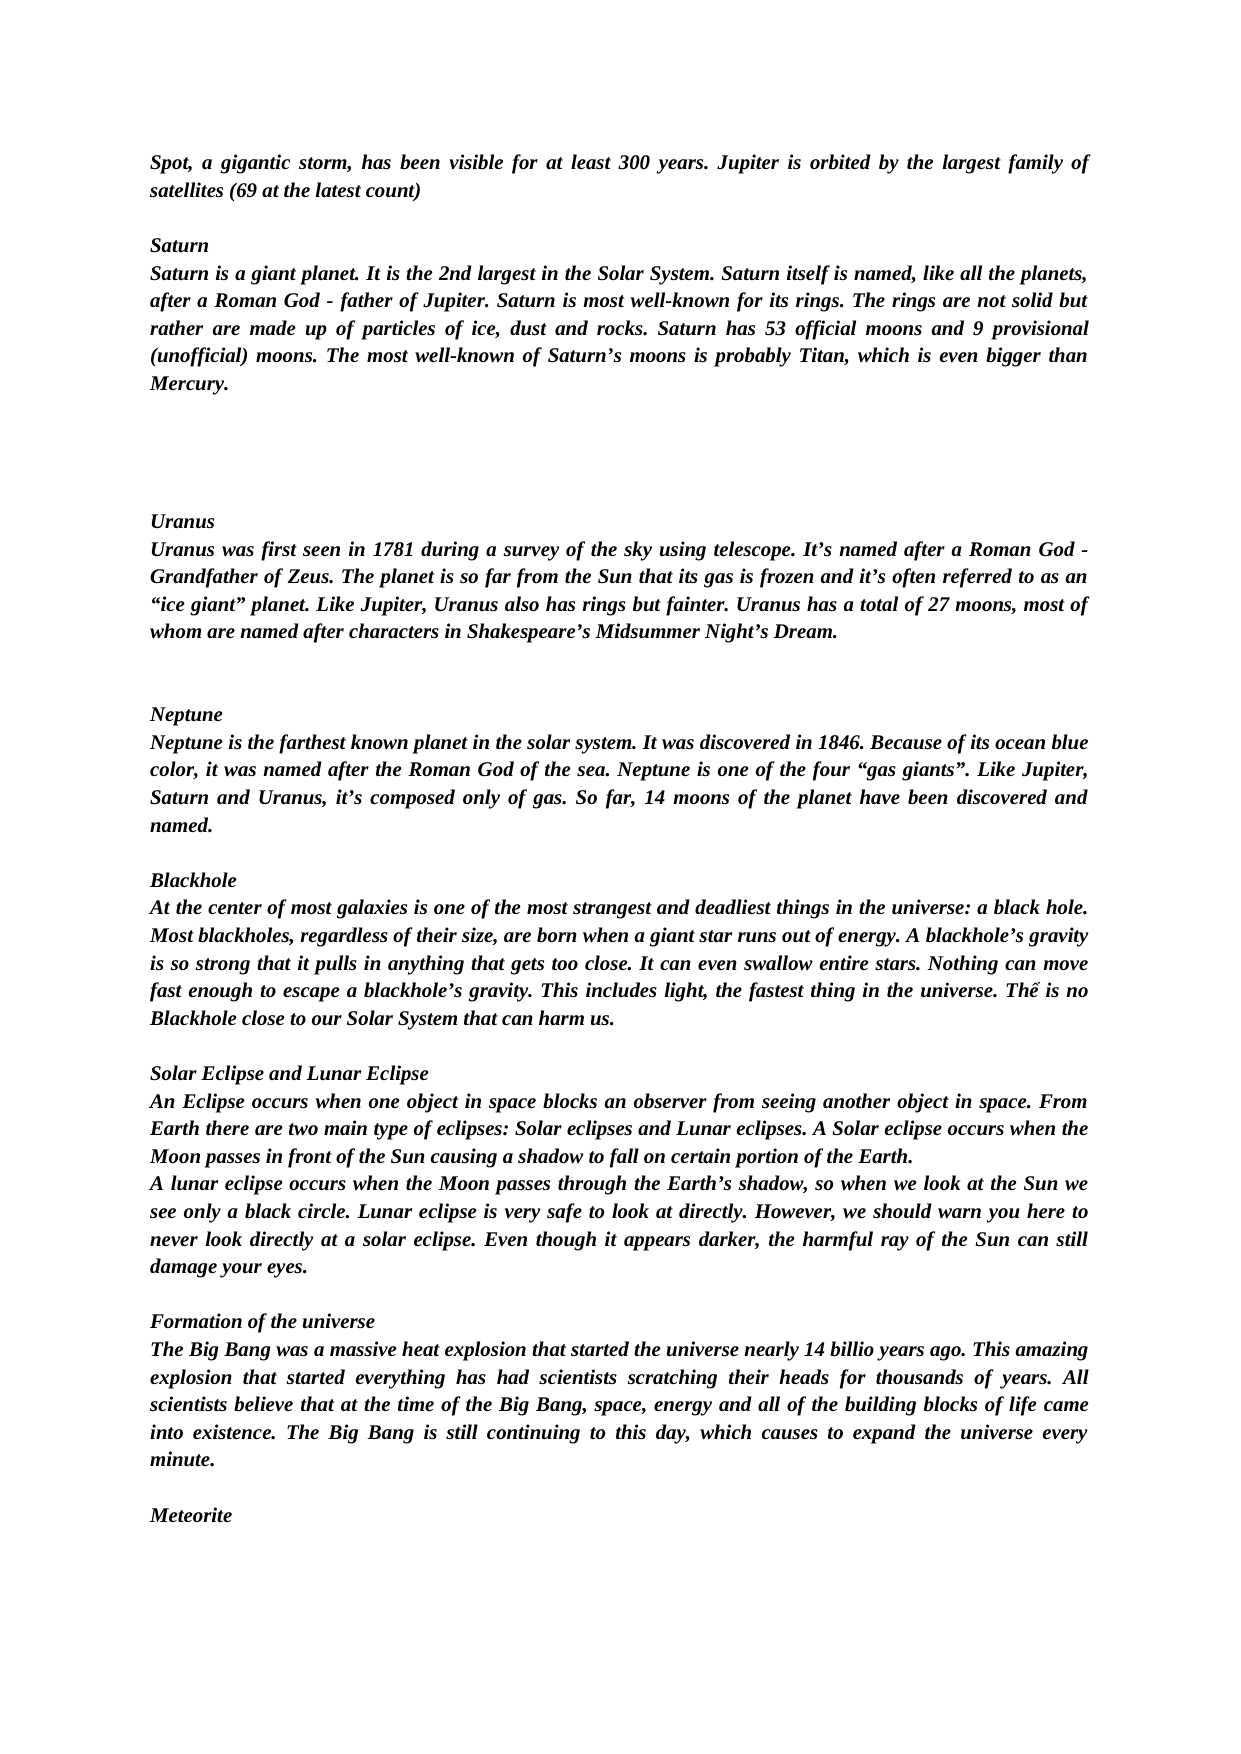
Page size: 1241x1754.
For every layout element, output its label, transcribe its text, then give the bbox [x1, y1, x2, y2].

text An Eclipse occurs when one object in space blocks an observer from seeing another object in space. From Earth there are two main type of eclipses: Solar eclipses and Lunar eclipses. A Solar eclipse occurs when the Moon passes in front of the Sun causing a shadow to fall on certain portion of the Earth. [150, 1088, 1090, 1168]
text Uranus [150, 509, 1090, 533]
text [150, 150, 1090, 202]
text Blackhole [150, 868, 1090, 892]
text Formation of the universe [150, 1309, 1090, 1333]
text Neptune is the farthest known planet in the solar system. It was discovered in 1846. Because of its ocean blue color, it was named after the Roman God of the sea. Neptune is one of the four “gas giants”. Like Jupiter, Saturn and Uranus, it’s composed only of gas. So far, 14 moons of the planet have been discovered and named. [150, 730, 1090, 837]
text Saturn is a giant planet. It is the 2nd largest in the Solar System. Saturn itself is named, like all the planets, after a Roman God - father of Jupiter. Saturn is most well-known for its rings. The rings are not solid but rather are made up of particles of ice, dust and rocks. Saturn has 53 official moons and 9 provisional (unofficial) moons. The most well-known of Saturn’s moons is probably Titan, which is even bigger than Mercury. [150, 260, 1090, 395]
text Meteorite [150, 1503, 1090, 1527]
text A lunar eclipse occurs when the Moon passes through the Earth’s shadow, so when we look at the Sun we see only a black circle. Lunar eclipse is very safe to look at directly. However, we should warn you here to never look directly at a solar eclipse. Even though it appears darker, the harmful ray of the Sun can still damage your eyes. [150, 1171, 1090, 1278]
text Saturn [150, 233, 1090, 257]
text Uranus was first seen in 1781 during a survey of the sky using telescope. It’s named after a Roman God - Grandfather of Zeus. The planet is so far from the Sun that its gas is frozen and it’s often referred to as an “ice giant” planet. Like Jupiter, Uranus also has rings but fainter. Uranus has a total of 27 moons, most of whom are named after characters in Shakespeare’s Midsummer Night’s Dream. [150, 536, 1090, 643]
text Solar Eclipse and Lunar Eclipse [150, 1061, 1090, 1085]
text The Big Bang was a massive heat explosion that started the universe nearly 14 billio years ago. This amazing explosion that started everything has had scientists scratching their heads for thousands of years. All scientists believe that at the time of the Big Bang, space, energy and all of the building blocks of life came into existence. The Big Bang is still continuing to this day, which causes to expand the universe every minute. [150, 1337, 1090, 1471]
text Neptune [150, 702, 1090, 726]
text At the center of most galaxies is one of the most strangest and deadliest things in the universe: a black hole. Most blackholes, regardless of their size, are born when a giant star runs out of energy. A blackhole’s gravity is so strong that it pulls in anything that gets too close. It can even swallow entire stars. Nothing can move fast enough to escape a blackhole’s gravity. This includes light, the fastest thing in the universe. Thể is no Blackhole close to our Solar System that can harm us. [150, 895, 1090, 1030]
